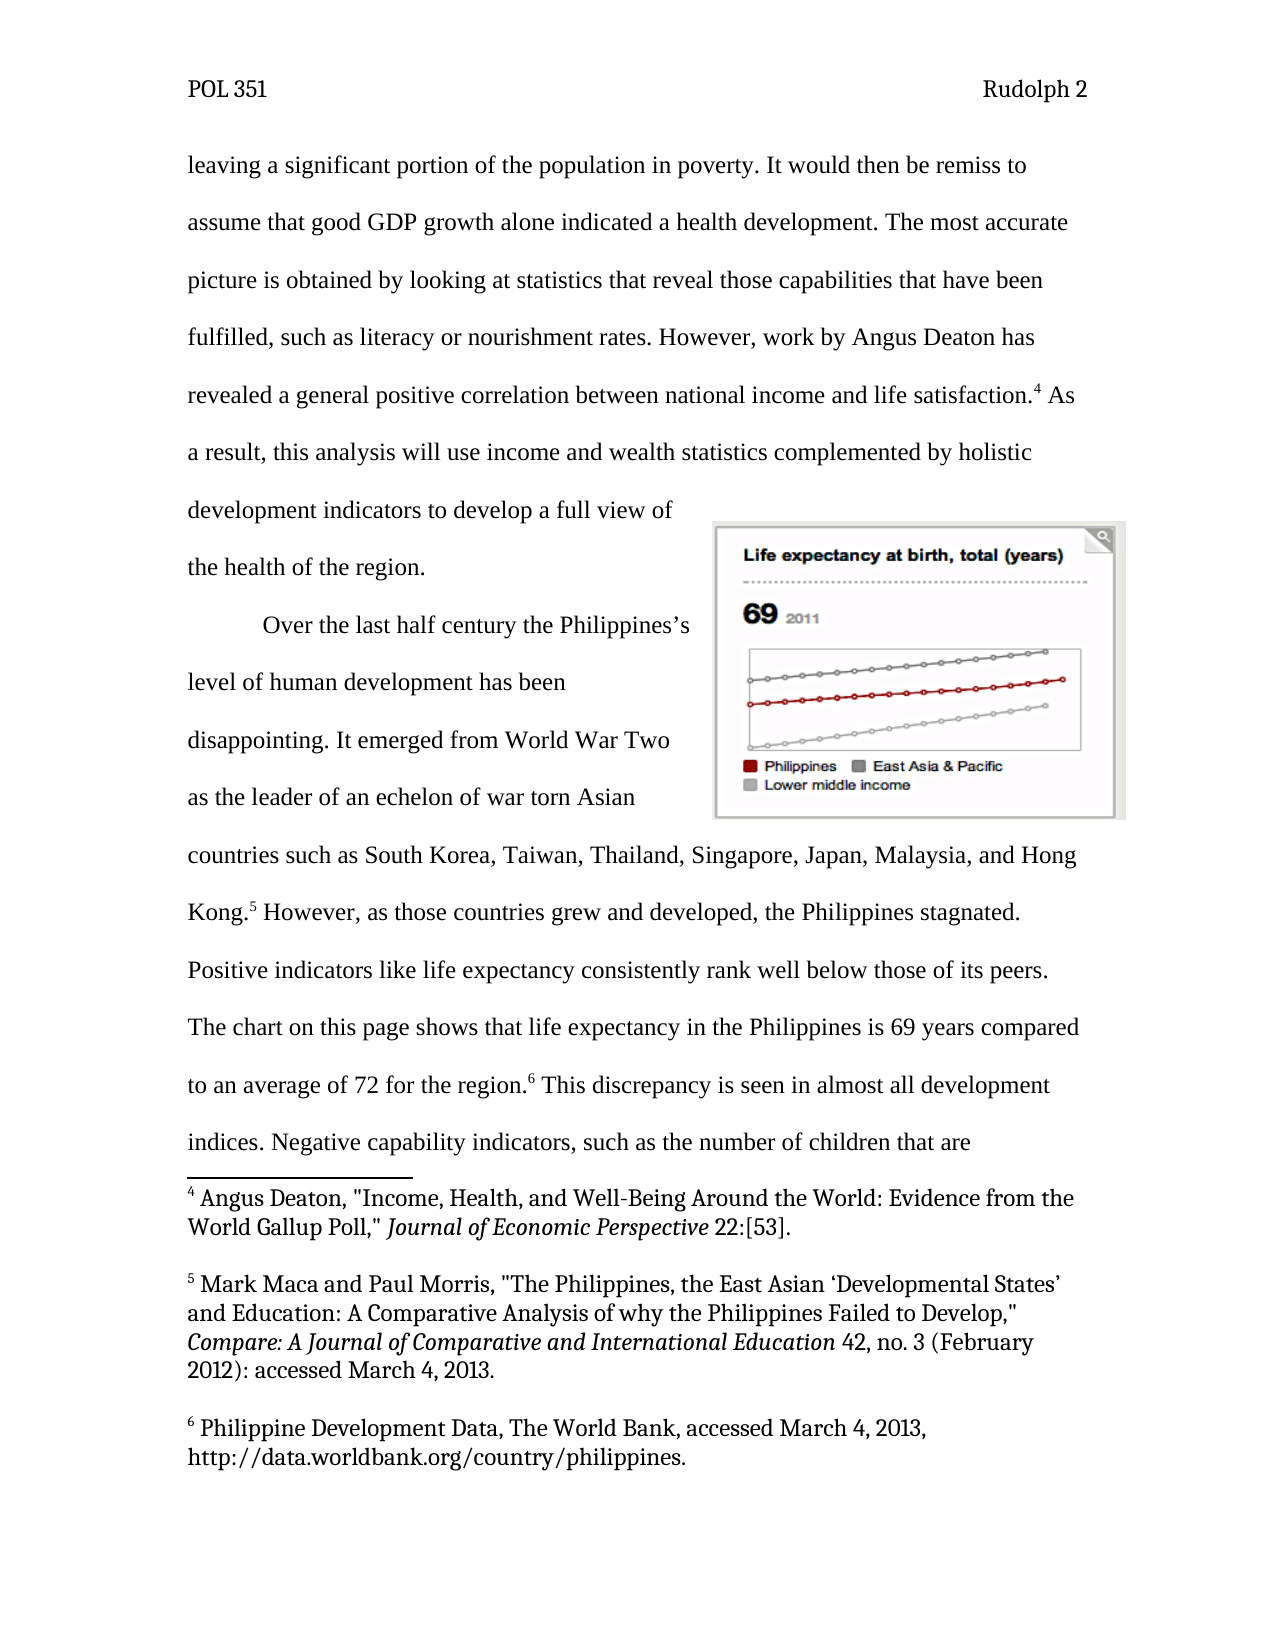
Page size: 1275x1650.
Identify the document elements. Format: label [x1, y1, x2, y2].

picture [712, 521, 1126, 820]
text [187, 150, 1087, 581]
text [187, 610, 1087, 1156]
